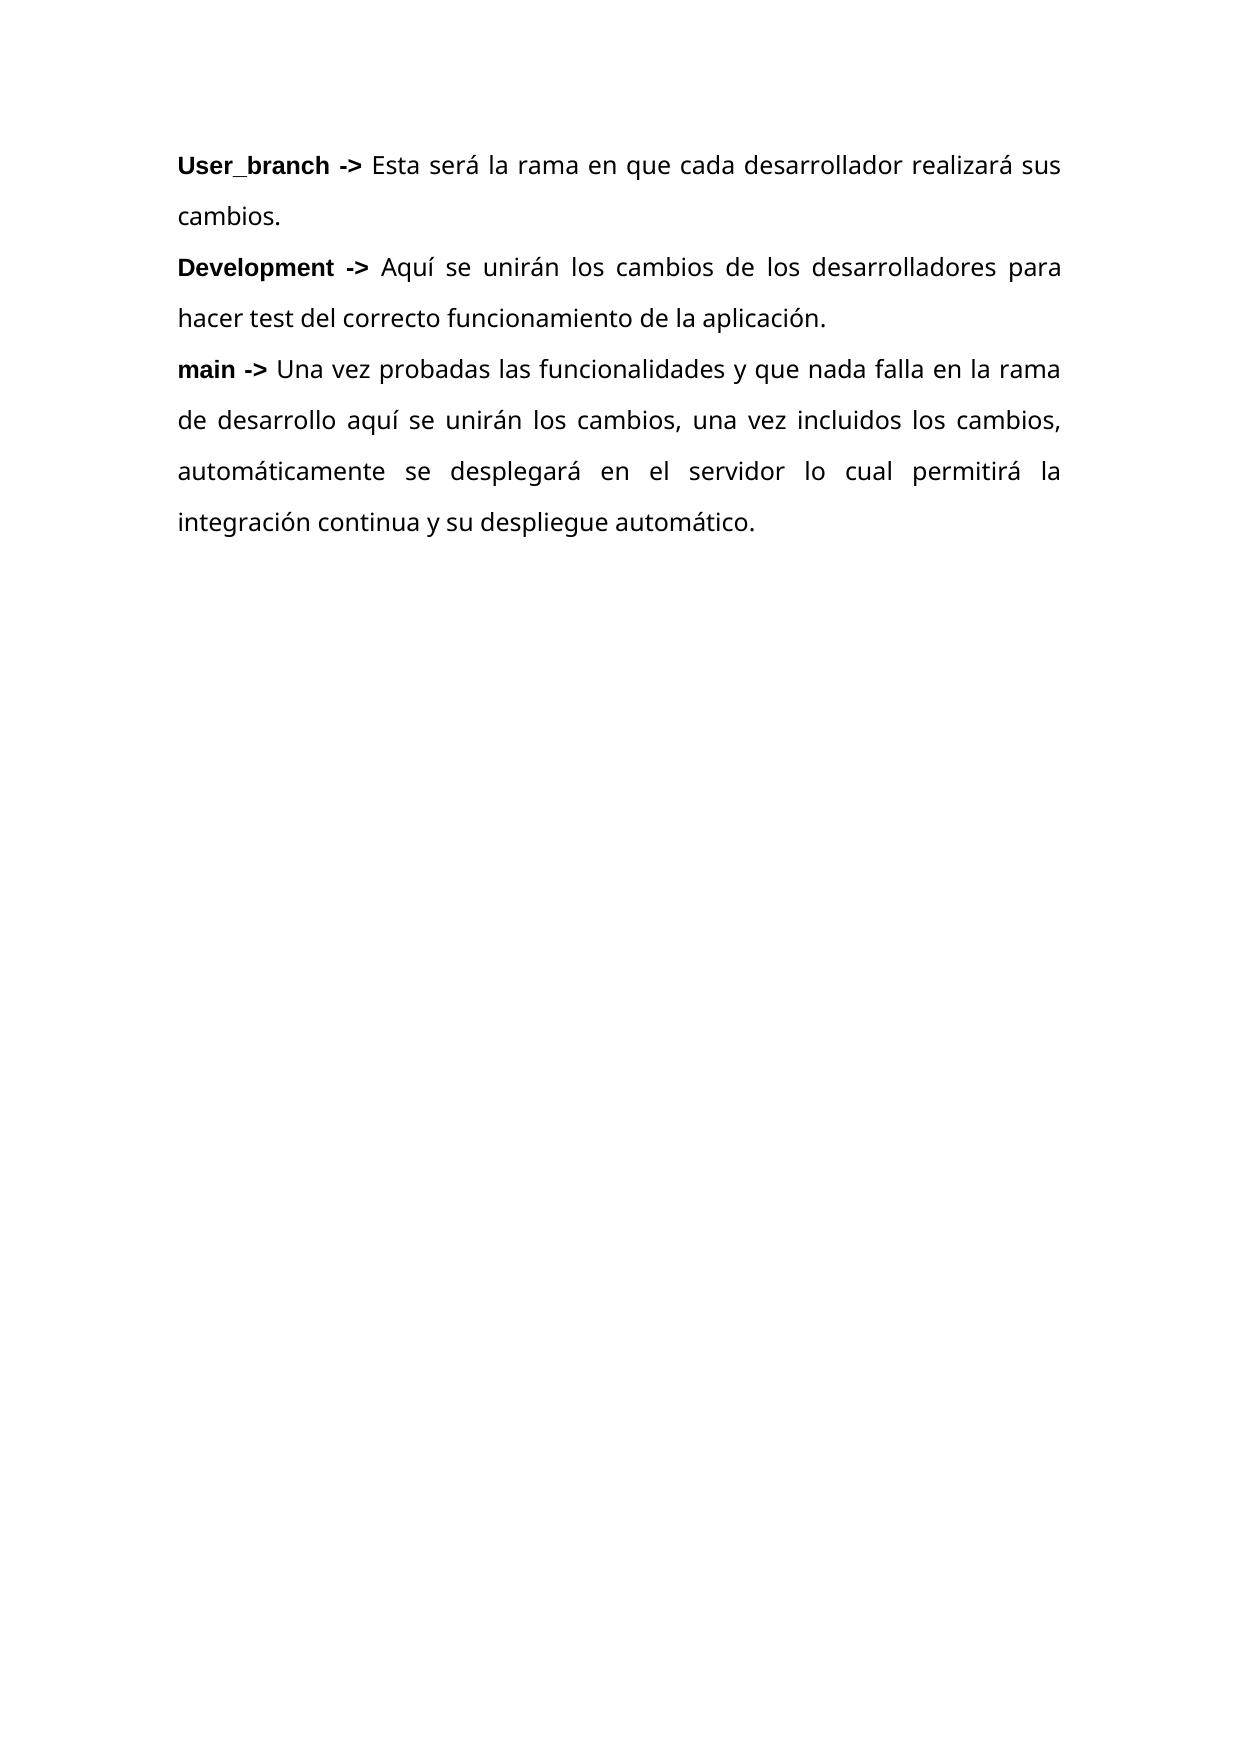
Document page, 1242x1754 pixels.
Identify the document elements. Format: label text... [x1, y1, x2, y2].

text main -> Una vez probadas las funcionalidades y que nada falla en la rama de desarrollo aquí se unirán los cambios, una vez incluidos los cambios, automáticamente se desplegará en el servidor lo cual permitirá la integración continua y su despliegue automático. [177, 352, 1062, 539]
text User_branch -> Esta será la rama en que cada desarrollador realizará sus cambios. [177, 148, 1062, 233]
text Development -> Aquí se unirán los cambios de los desarrolladores para hacer test del correcto funcionamiento de la aplicación. [177, 250, 1062, 335]
